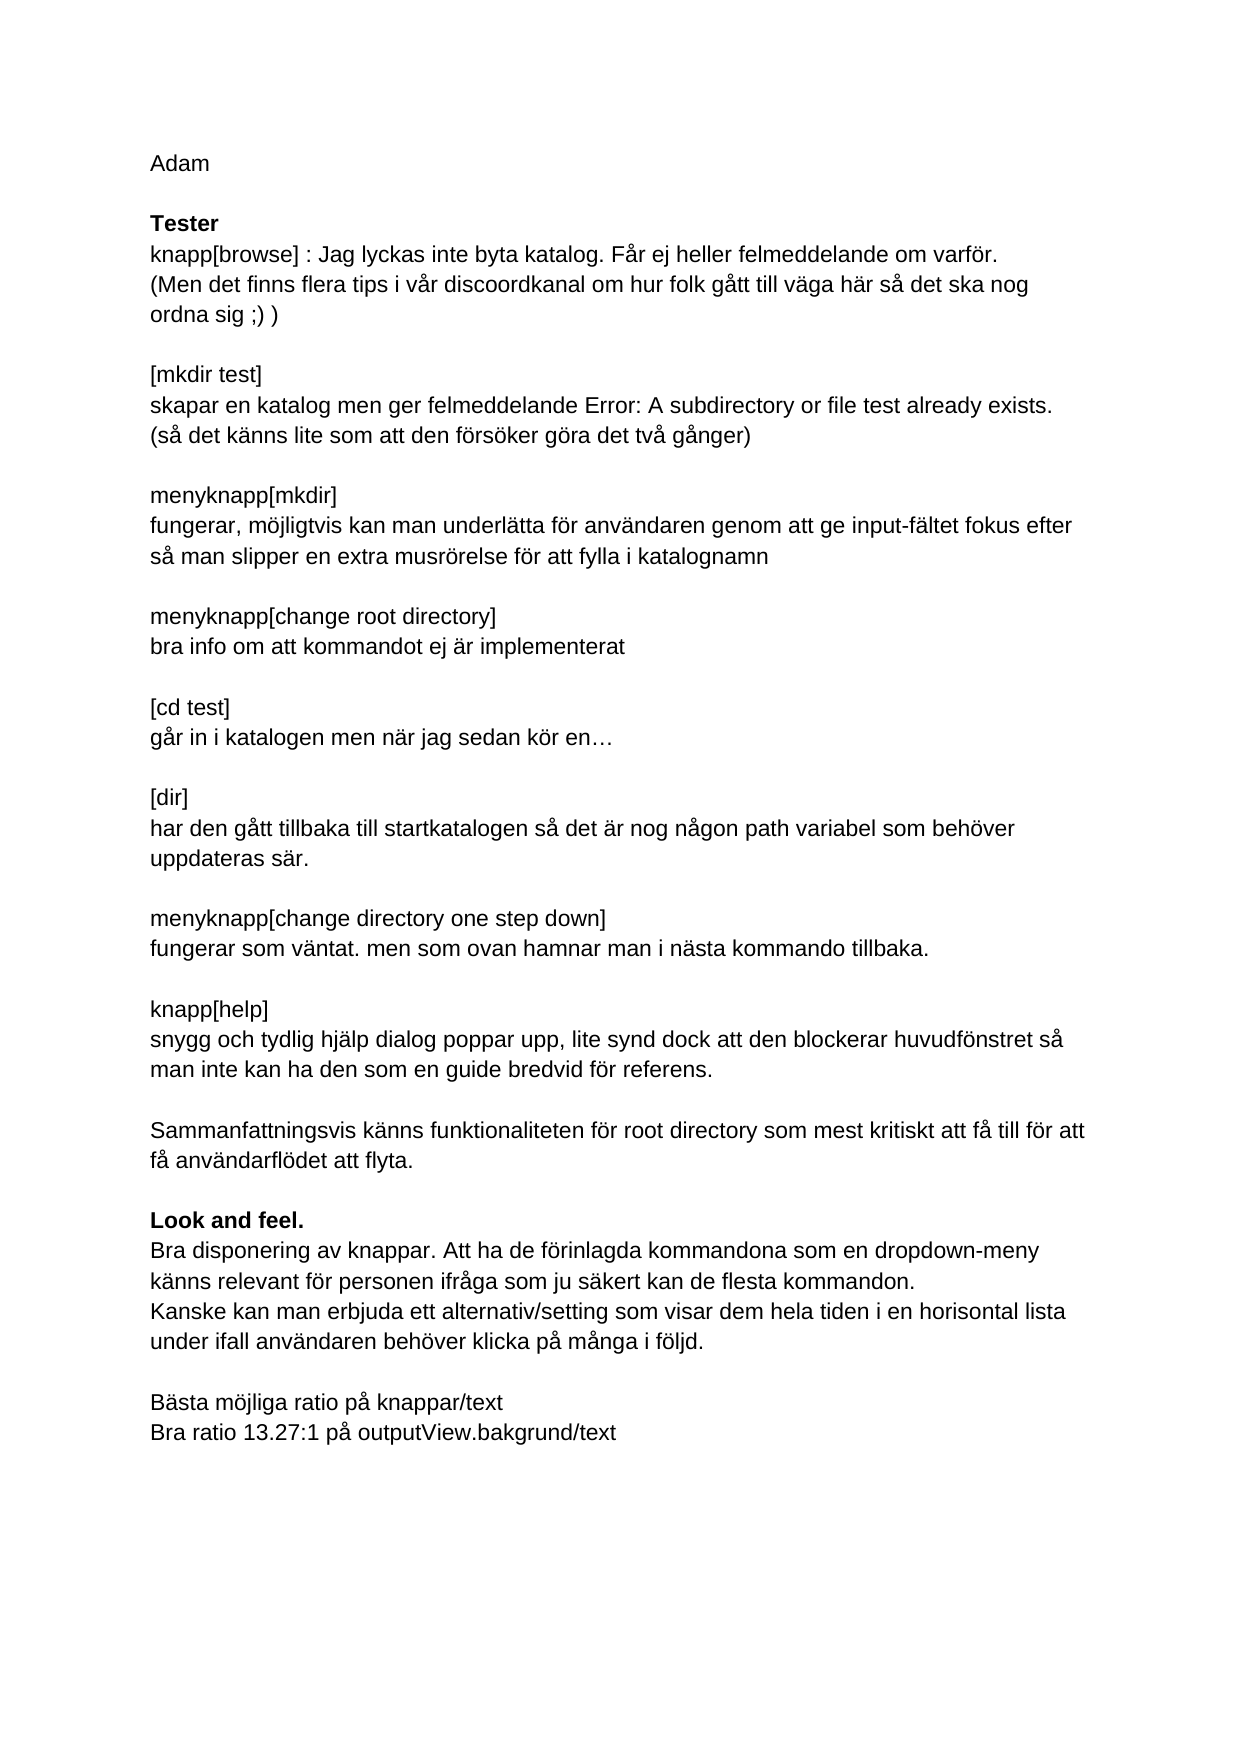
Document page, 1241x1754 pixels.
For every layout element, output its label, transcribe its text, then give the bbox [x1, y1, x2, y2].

text menyknapp[mkdir] [150, 482, 1090, 509]
text Bästa möjliga ratio på knappar/text [150, 1388, 1090, 1415]
text (Men det finns flera tips i vår discoordkanal om hur folk gått till väga här så det ska nog ordna sig ;) ) [150, 271, 1090, 327]
text snygg och tydlig hjälp dialog poppar upp, lite synd dock att den blockerar huvudfönstret så man inte kan ha den som en guide bredvid för referens. [150, 1026, 1090, 1083]
text fungerar som väntat. men som ovan hamnar man i nästa kommando tillbaka. [150, 935, 1090, 962]
text skapar en katalog men ger felmeddelande Error: A subdirectory or file test already exists. [150, 392, 1090, 418]
text Look and feel. [150, 1207, 1090, 1234]
text knapp[browse] : Jag lyckas inte byta katalog. Får ej heller felmeddelande om varför. [150, 241, 1090, 267]
text fungerar, möjligtvis kan man underlätta för användaren genom att ge input-fältet fokus efter så man slipper en extra musrörelse för att fylla i katalognamn [150, 512, 1090, 569]
text Bra ratio 13.27:1 på outputView.bakgrund/text [150, 1419, 1090, 1445]
text Adam [150, 150, 1090, 176]
text Kanske kan man erbjuda ett alternativ/setting som visar dem hela tiden i en horisontal lista under ifall användaren behöver klicka på många i följd. [150, 1298, 1090, 1354]
text har den gått tillbaka till startkatalogen så det är nog någon path variabel som behöver uppdateras sär. [150, 814, 1090, 871]
text knapp[help] [150, 996, 1090, 1022]
text [dir] [150, 784, 1090, 811]
text [mkdir test] [150, 361, 1090, 388]
text menyknapp[change root directory] [150, 603, 1090, 629]
text menyknapp[change directory one step down] [150, 905, 1090, 932]
text går in i katalogen men när jag sedan kör en… [150, 724, 1090, 750]
text bra info om att kommandot ej är implementerat [150, 633, 1090, 660]
text Bra disponering av knappar. Att ha de förinlagda kommandona som en dropdown-meny känns relevant för personen ifråga som ju säkert kan de flesta kommandon. [150, 1237, 1090, 1294]
text [cd test] [150, 694, 1090, 720]
text Tester [150, 210, 1090, 237]
text (så det känns lite som att den försöker göra det två gånger) [150, 422, 1090, 448]
text Sammanfattningsvis känns funktionaliteten för root directory som mest kritiskt att få till för att få användarflödet att flyta. [150, 1117, 1090, 1173]
